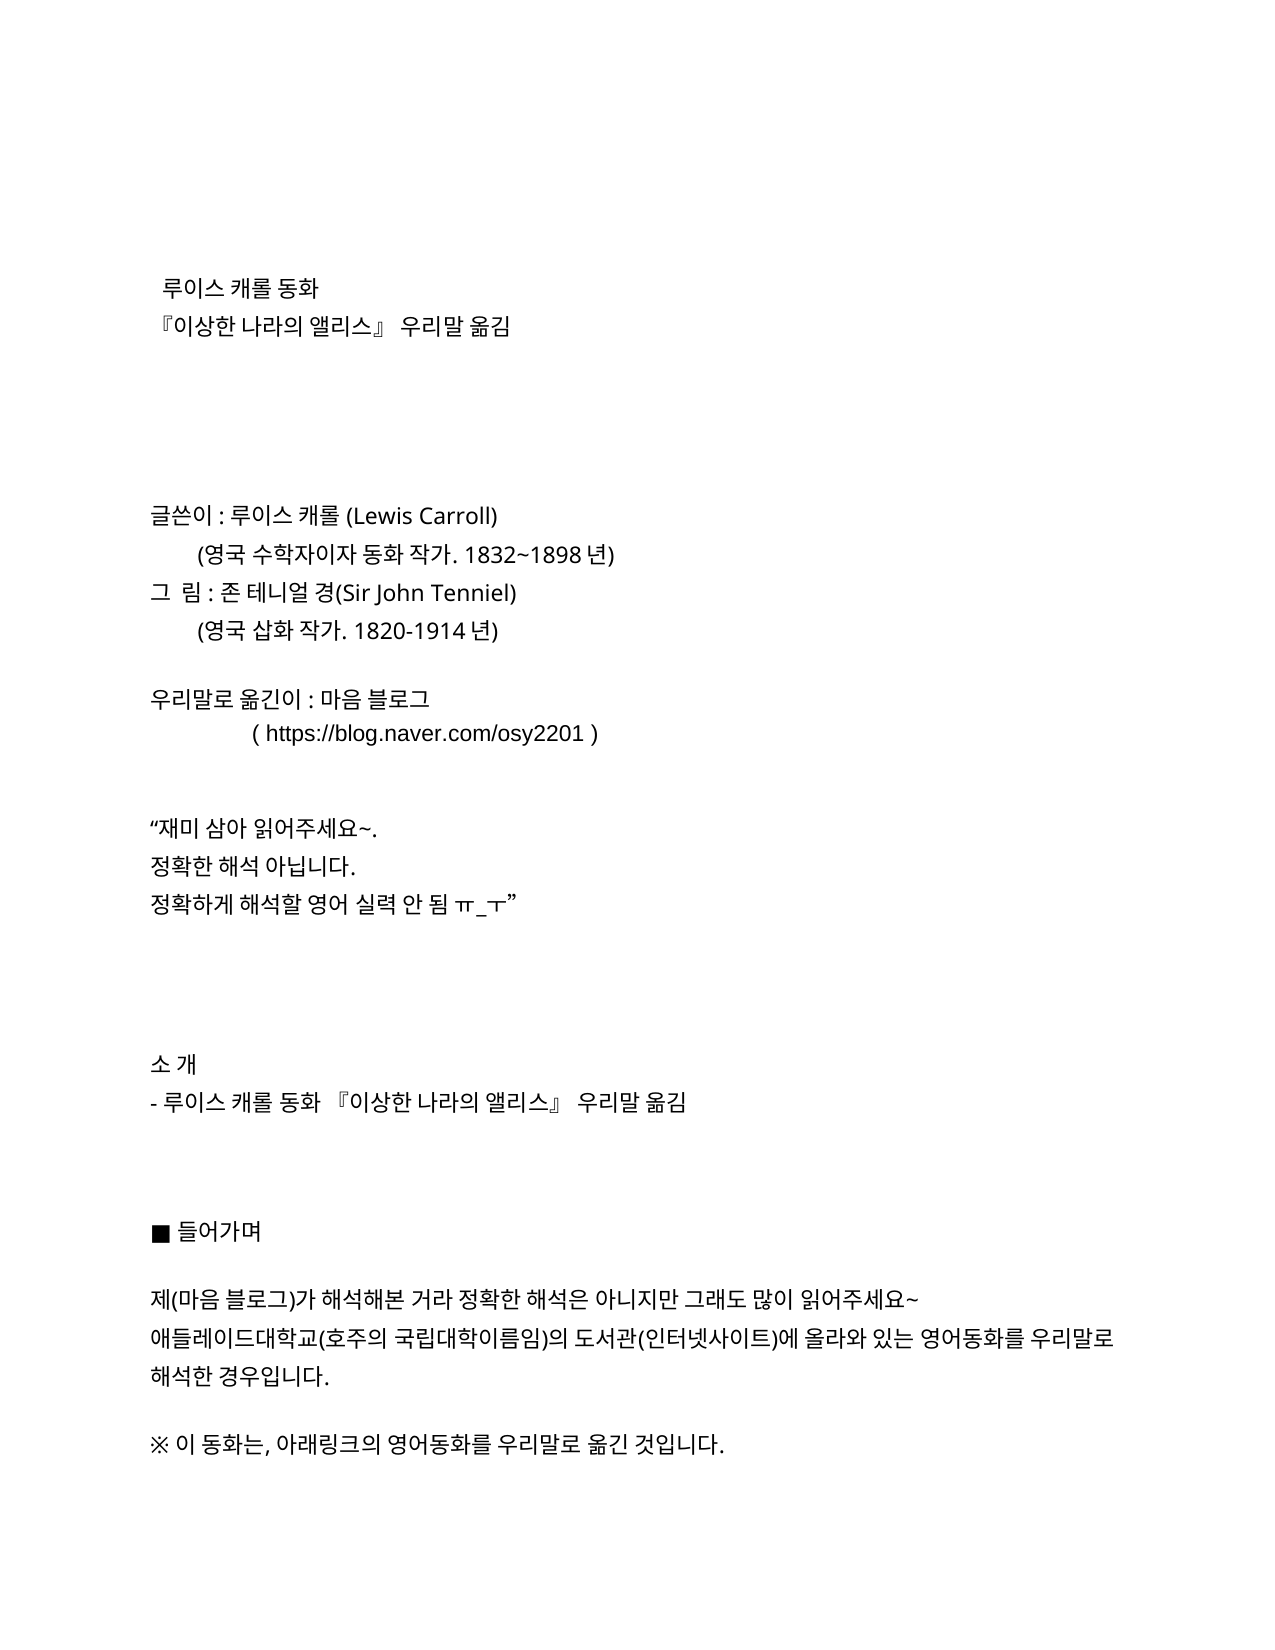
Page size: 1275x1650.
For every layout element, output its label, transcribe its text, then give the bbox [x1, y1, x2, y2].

text 글쓴이 : 루이스 캐롤 (Lewis Carroll) [150, 498, 1125, 532]
text 정확하게 해석할 영어 실력 안 됨 ㅠ_ㅜ” [150, 887, 1125, 921]
text - 루이스 캐롤 동화 『이상한 나라의 앨리스』 우리말 옮김 [150, 1085, 1125, 1118]
text (영국 수학자이자 동화 작가. 1832~1898년) [150, 537, 1125, 570]
text 제(마음 블로그)가 해석해본 거라 정확한 해석은 아니지만 그래도 많이 읽어주세요~ [150, 1282, 1125, 1316]
text “재미 삼아 읽어주세요~. [150, 811, 1125, 844]
text 우리말로 옮긴이 : 마음 블로그 [150, 682, 1125, 715]
text 소 개 [150, 1047, 1125, 1080]
text 그 림 : 존 테니얼 경(Sir John Tenniel) [150, 575, 1125, 608]
text 『이상한 나라의 앨리스』 우리말 옮김 [150, 309, 1125, 342]
text ■ 들어가며 [150, 1214, 1125, 1247]
text ( https://blog.naver.com/osy2201 ) [150, 720, 1125, 746]
text ※ 이 동화는, 아래링크의 영어동화를 우리말로 옮긴 것입니다. [150, 1427, 1125, 1461]
text (영국 삽화 작가. 1820-1914년) [150, 613, 1125, 647]
text 애들레이드대학교(호주의 국립대학이름임)의 도서관(인터넷사이트)에 올라와 있는 영어동화를 우리말로 해석한 경우입니다. [150, 1321, 1125, 1392]
text 루이스 캐롤 동화 [150, 271, 1125, 304]
text 정확한 해석 아닙니다. [150, 849, 1125, 882]
